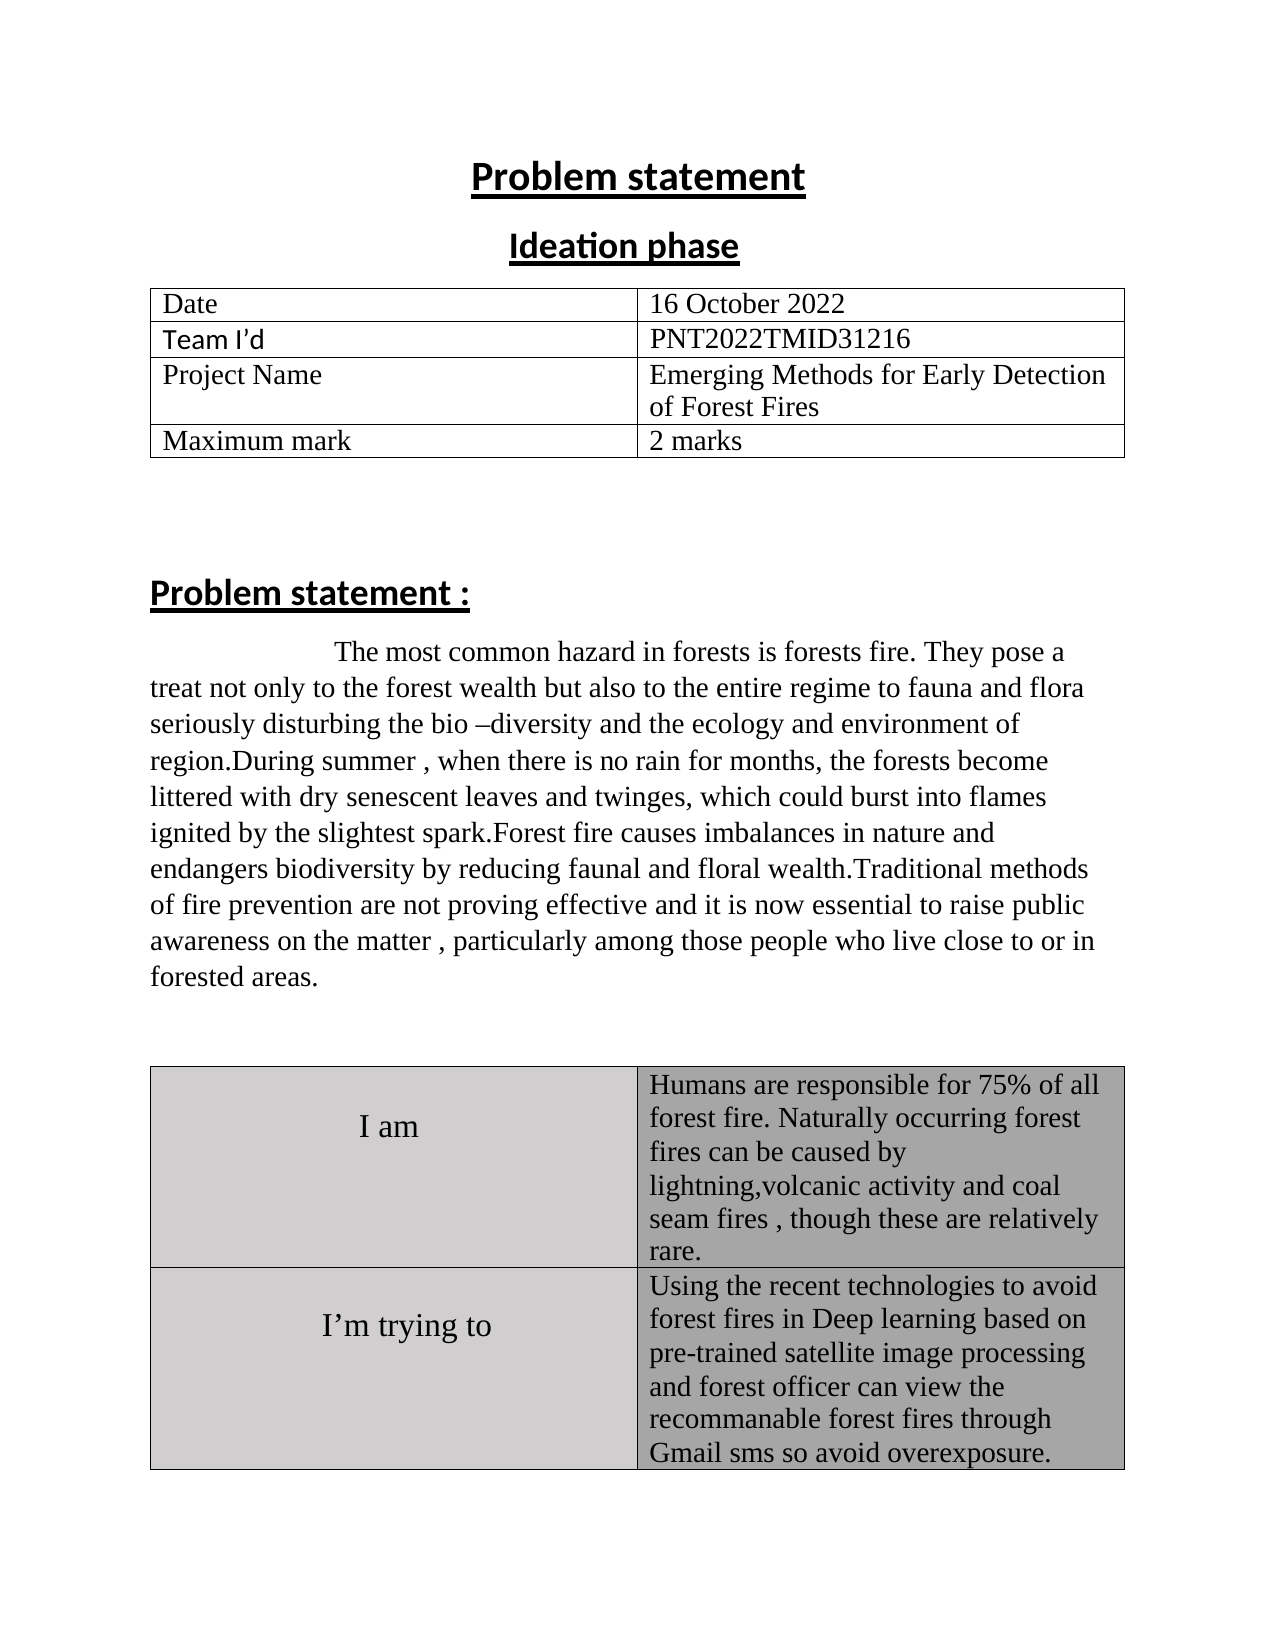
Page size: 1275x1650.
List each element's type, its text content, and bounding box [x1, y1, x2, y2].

table_cell Project Name [151, 358, 637, 424]
table_cell Emerging Methods for Early Detection of Forest Fires [638, 358, 1124, 424]
table_header 16 October 2022 [638, 289, 1124, 321]
subtitle Ideation phase [506, 222, 742, 268]
table_header Date [151, 289, 637, 321]
table_cell I’m trying to [151, 1268, 637, 1469]
text Problem statement [471, 150, 1137, 201]
table_cell PNT2022TMID31216 [638, 322, 1124, 357]
table_header I am [151, 1067, 637, 1267]
text Problem statement : [150, 569, 1137, 615]
table_cell Maximum mark [151, 425, 637, 457]
text The most common hazard in forests is forests fire. They pose a treat not only to the forest wealth but also to the entire regime to fauna and flora seriously disturbing the bio –diversity and the ecology and environment of region.During summer , when there is no rain for months, the forests become littered with dry senescent leaves and twinges, which could burst into flames ignited by the slightest spark.Forest fire causes imbalances in nature and endangers biodiversity by reducing faunal and floral wealth.Traditional methods of fire prevention are not proving effective and it is now essential to raise public awareness on the matter , particularly among those people who live close to or in forested areas. [150, 634, 1118, 993]
table_header Humans are responsible for 75% of all forest fire. Naturally occurring forest fires can be caused by lightning,volcanic activity and coal seam fires , though these are relatively rare. [638, 1067, 1124, 1267]
table_cell Team I’d [151, 322, 637, 357]
table_cell 2 marks [638, 425, 1124, 457]
table_cell Using the recent technologies to avoid forest fires in Deep learning based on pre-trained satellite image processing and forest officer can view the recommanable forest fires through Gmail sms so avoid overexposure. [638, 1268, 1124, 1469]
